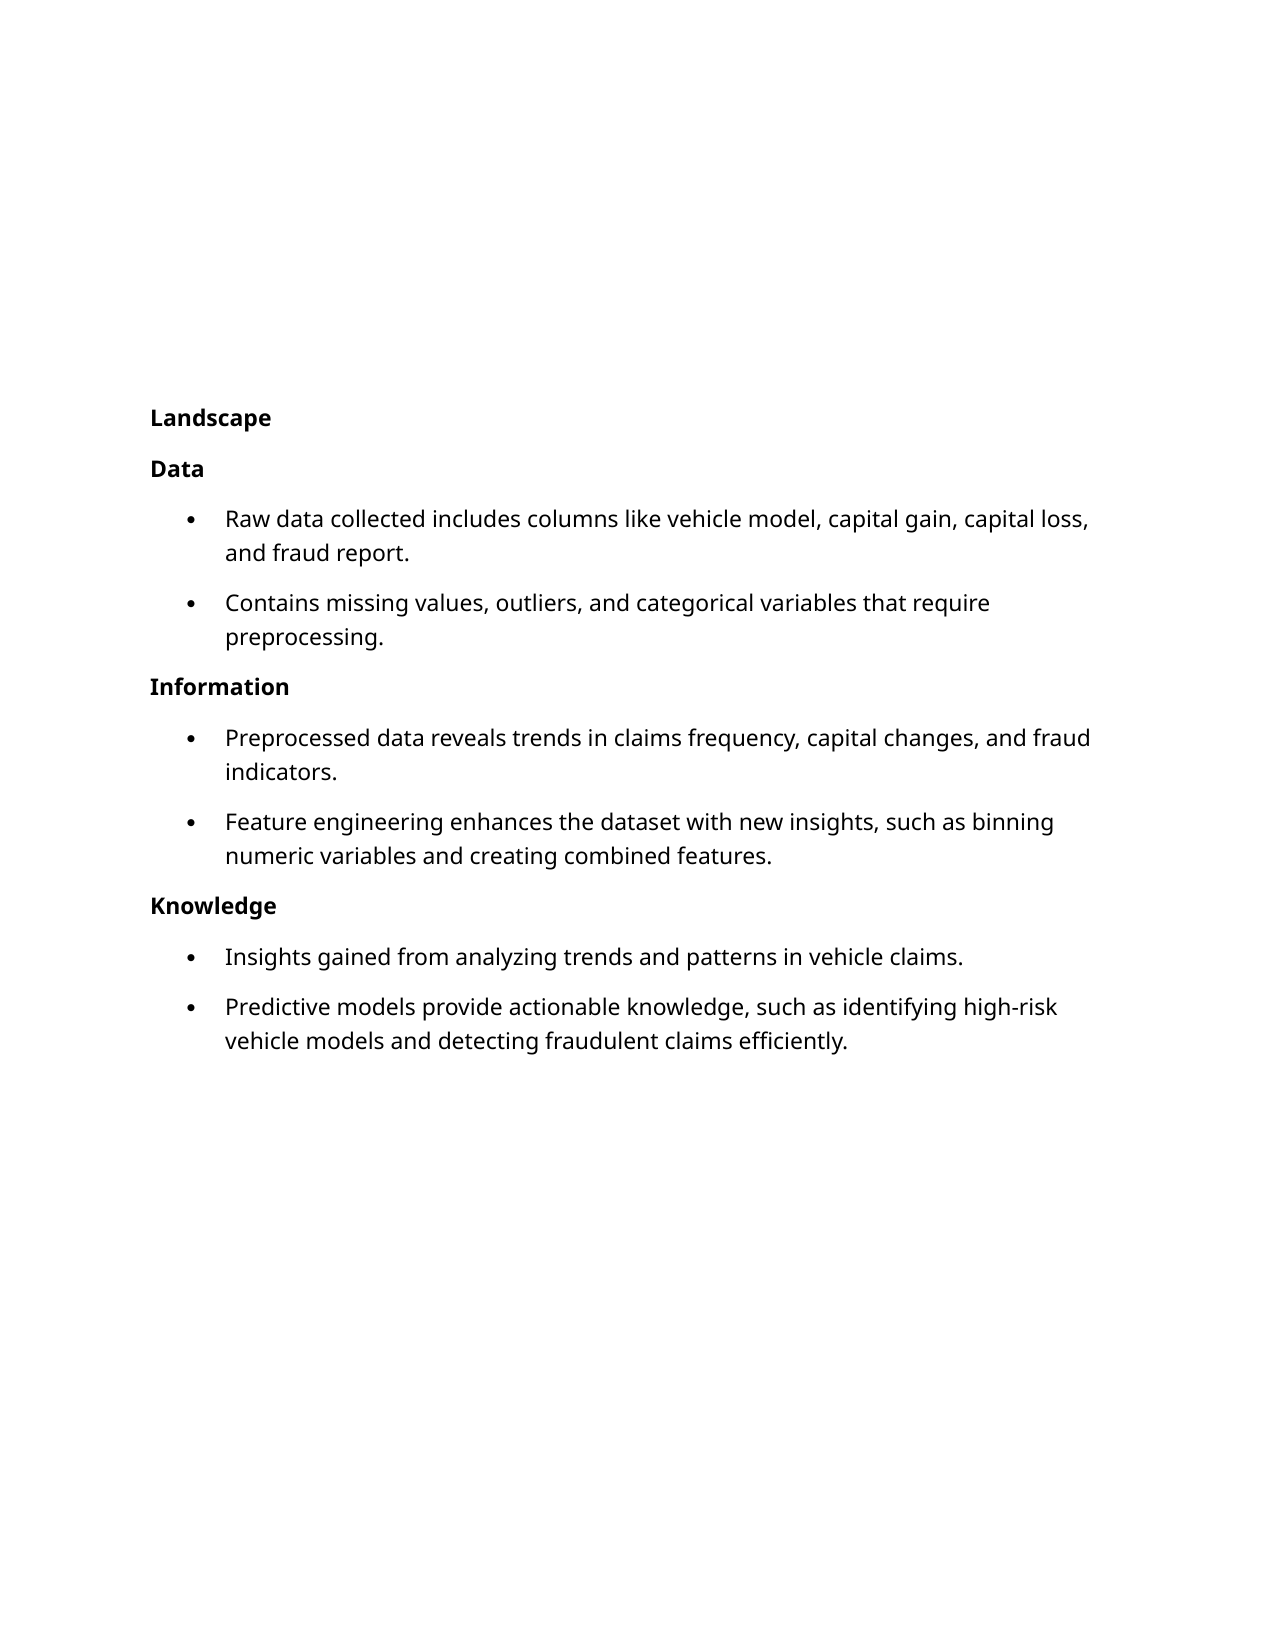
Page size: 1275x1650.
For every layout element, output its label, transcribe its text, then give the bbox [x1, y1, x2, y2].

list Raw data collected includes columns like vehicle model, capital gain, capital loss, and fraud report. [187, 503, 1125, 568]
list Preprocessed data reveals trends in claims frequency, capital changes, and fraud indicators. [187, 722, 1125, 787]
text Knowledge [150, 890, 1125, 921]
text Landscape [150, 402, 1125, 433]
list Insights gained from analyzing trends and patterns in vehicle claims. [187, 940, 1125, 972]
list Feature engineering enhances the dataset with new insights, such as binning numeric variables and creating combined features. [187, 806, 1125, 871]
text Data [150, 452, 1125, 484]
list Predictive models provide actionable knowledge, such as identifying high-risk vehicle models and detecting fraudulent claims efficiently. [187, 991, 1125, 1056]
list Contains missing values, outliers, and categorical variables that require preprocessing. [187, 587, 1125, 652]
text Information [150, 671, 1125, 702]
